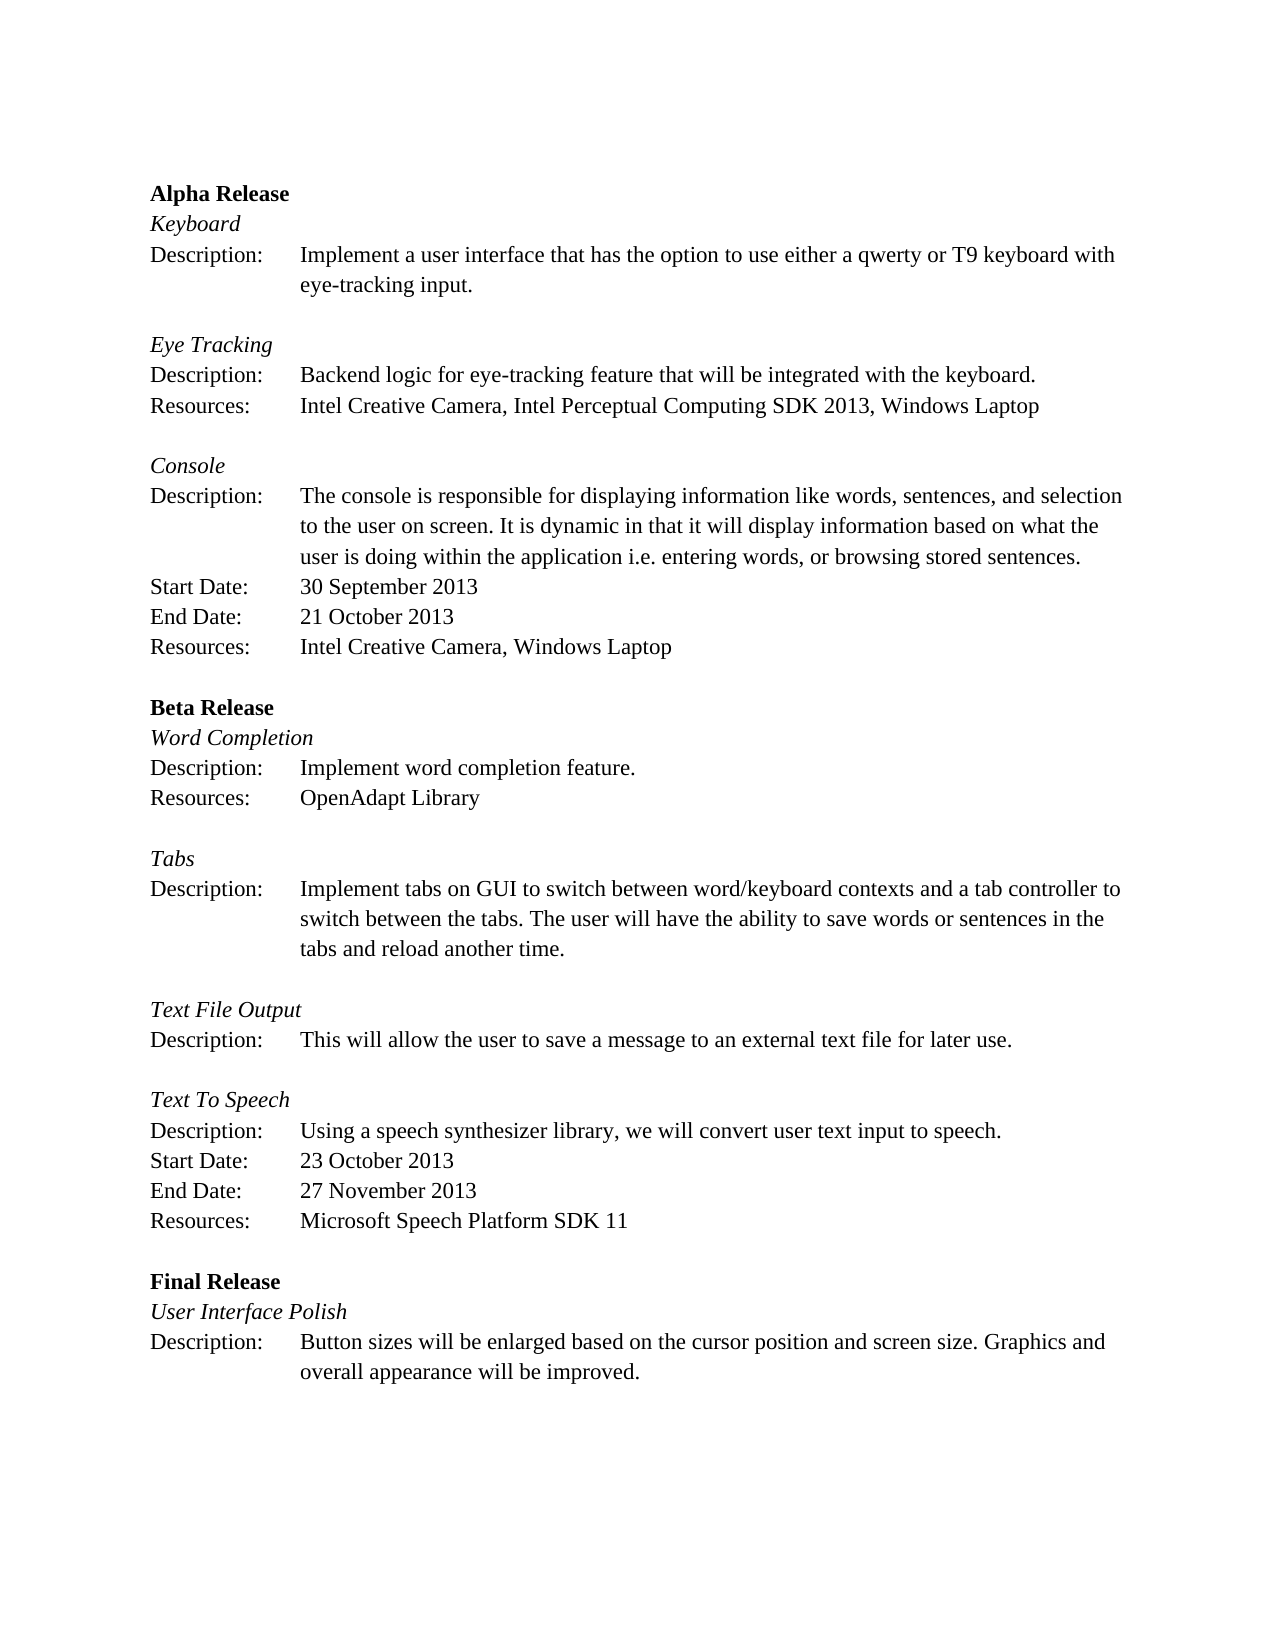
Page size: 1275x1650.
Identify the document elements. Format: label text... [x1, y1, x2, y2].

text User Interface Polish [150, 1298, 1125, 1324]
text Description: Implement a user interface that has the option to use either a qwerty or T9 keyboard with eye-tracking input. [150, 241, 1125, 297]
text End Date: 21 October 2013 [150, 603, 1125, 629]
text Description: The console is responsible for displaying information like words, sentences, and selection to the user on screen. It is dynamic in that it will display information based on what the user is doing within the application i.e. entering words, or browsing stored sentences. [150, 482, 1125, 569]
text Resources: Intel Creative Camera, Intel Perceptual Computing SDK 2013, Windows Laptop [150, 392, 1125, 418]
text Start Date: 23 October 2013 [150, 1147, 1125, 1173]
text Alpha Release [150, 180, 1125, 207]
text Description: Implement word completion feature. [150, 754, 1125, 781]
text Text To Speech [150, 1086, 1125, 1113]
text Text File Output [150, 996, 1125, 1022]
text Resources: Microsoft Speech Platform SDK 11 [150, 1207, 1125, 1234]
text Description: Using a speech synthesizer library, we will convert user text input to speech. [150, 1117, 1125, 1143]
text Beta Release [150, 694, 1125, 720]
text Keyboard [150, 210, 1125, 237]
text Description: This will allow the user to save a message to an external text file for later use. [150, 1026, 1125, 1052]
text Final Release [150, 1268, 1125, 1294]
text Description: Button sizes will be enlarged based on the cursor position and screen size. Graphics and overall appearance will be improved. [150, 1328, 1125, 1385]
text Eye Tracking [150, 331, 1125, 358]
text Word Completion [150, 724, 1125, 750]
text Start Date: 30 September 2013 [150, 573, 1125, 599]
text Console [150, 452, 1125, 478]
text Resources: OpenAdapt Library [150, 784, 1125, 811]
text Resources: Intel Creative Camera, Windows Laptop [150, 633, 1125, 660]
text Description: Backend logic for eye-tracking feature that will be integrated with the keyboard. [150, 361, 1125, 388]
text End Date: 27 November 2013 [150, 1177, 1125, 1203]
text Description: Implement tabs on GUI to switch between word/keyboard contexts and a tab controller to switch between the tabs. The user will have the ability to save words or sentences in the tabs and reload another time. [150, 875, 1125, 962]
text Tabs [150, 845, 1125, 871]
